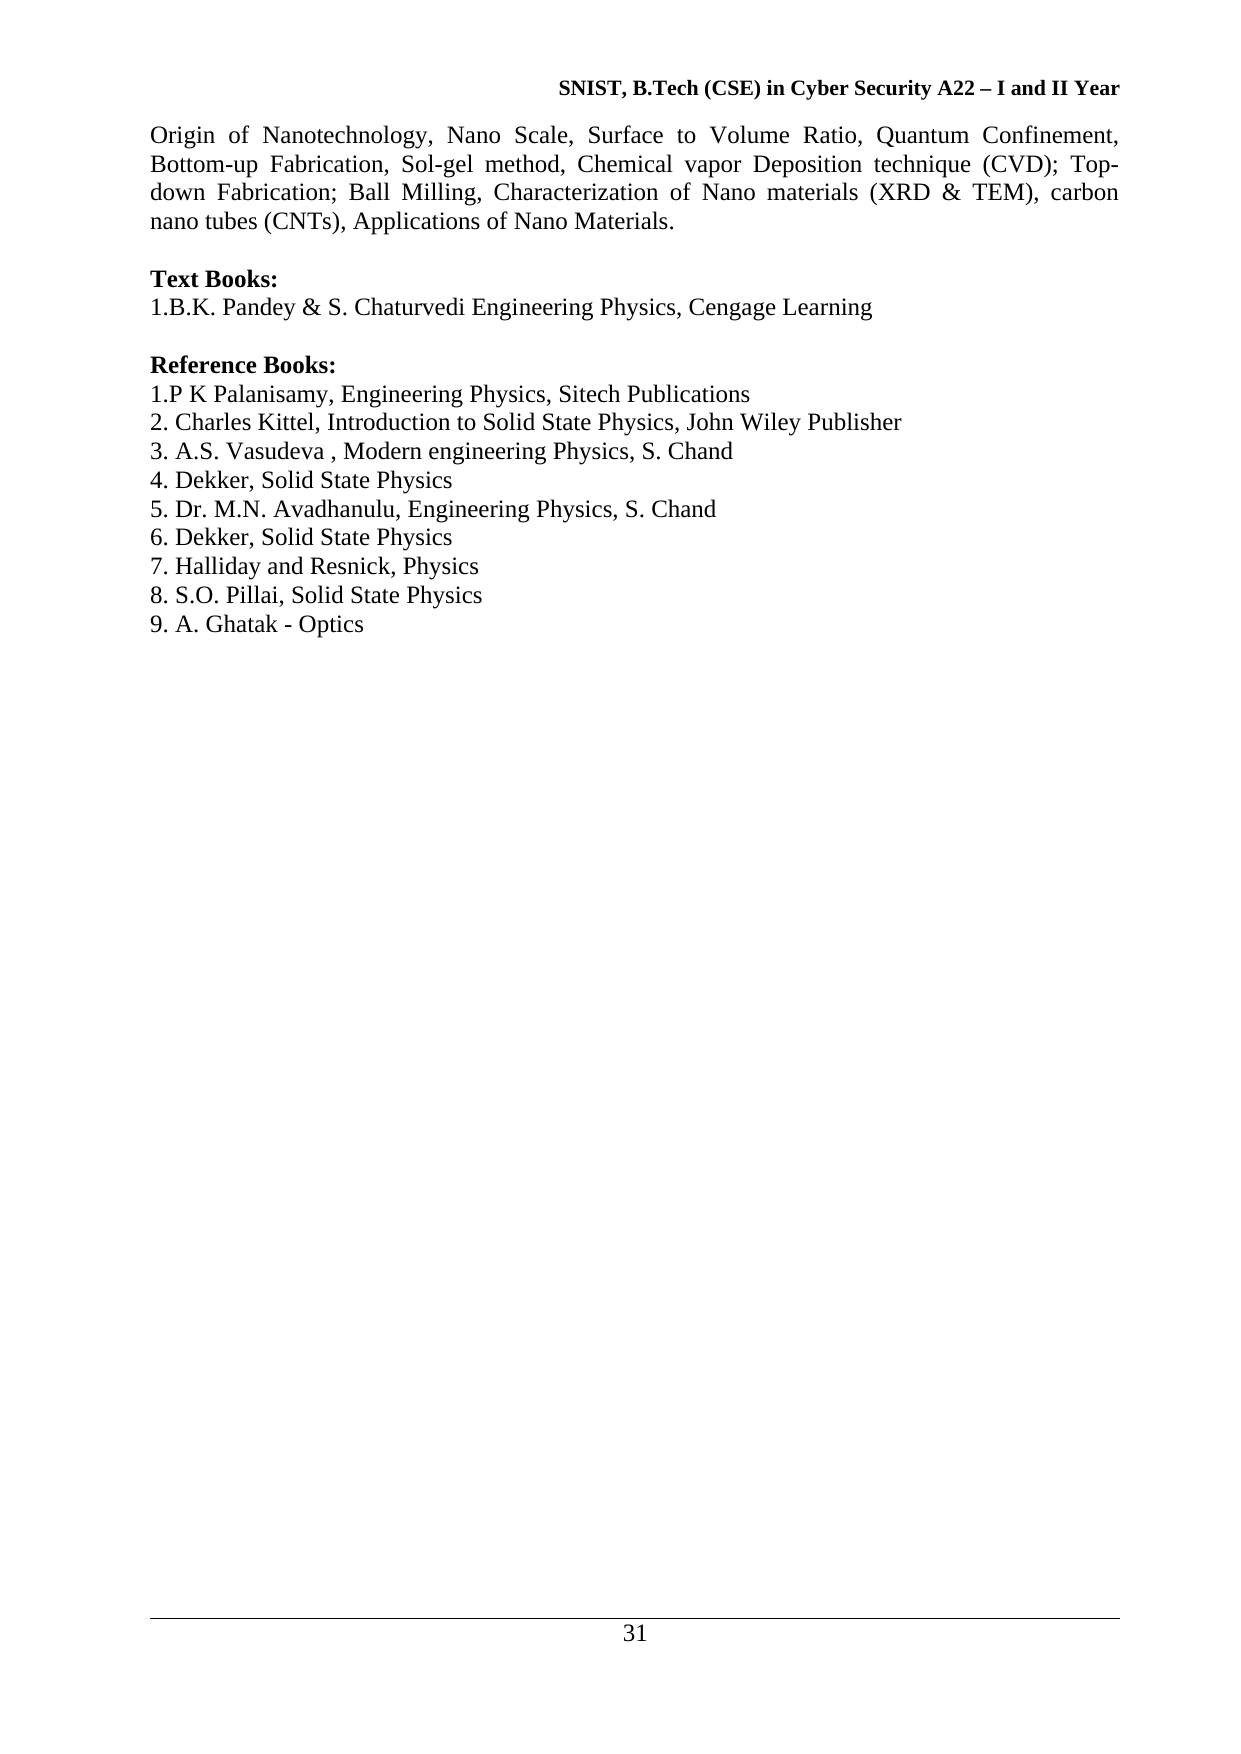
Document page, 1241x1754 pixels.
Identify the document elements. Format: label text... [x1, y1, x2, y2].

text 3. A.S. Vasudeva , Modern engineering Physics, S. Chand [150, 436, 1120, 465]
text 1.B.K. Pandey & S. Chaturvedi Engineering Physics, Cengage Learning [150, 292, 1120, 321]
text Reference Books: [150, 350, 1120, 379]
text 1.P K Palanisamy, Engineering Physics, Sitech Publications [150, 379, 1120, 407]
text 7. Halliday and Resnick, Physics [150, 551, 1120, 580]
text 8. S.O. Pillai, Solid State Physics [150, 580, 1120, 609]
text 6. Dekker, Solid State Physics [150, 522, 1120, 551]
text Text Books: [150, 264, 1120, 292]
text Origin of Nanotechnology, Nano Scale, Surface to Volume Ratio, Quantum Confinement, Bottom-up Fabrication, Sol-gel method, Chemical vapor Deposition technique (CVD); Top-down Fabrication; Ball Milling, Characterization of Nano materials (XRD & TEM), carbon nano tubes (CNTs), Applications of Nano Materials. [150, 120, 1120, 235]
text 2. Charles Kittel, Introduction to Solid State Physics, John Wiley Publisher [150, 407, 1120, 436]
text 4. Dekker, Solid State Physics [150, 465, 1120, 494]
text 9. A. Ghatak - Optics [150, 609, 1120, 637]
text 5. Dr. M.N. Avadhanulu, Engineering Physics, S. Chand [150, 494, 1120, 522]
